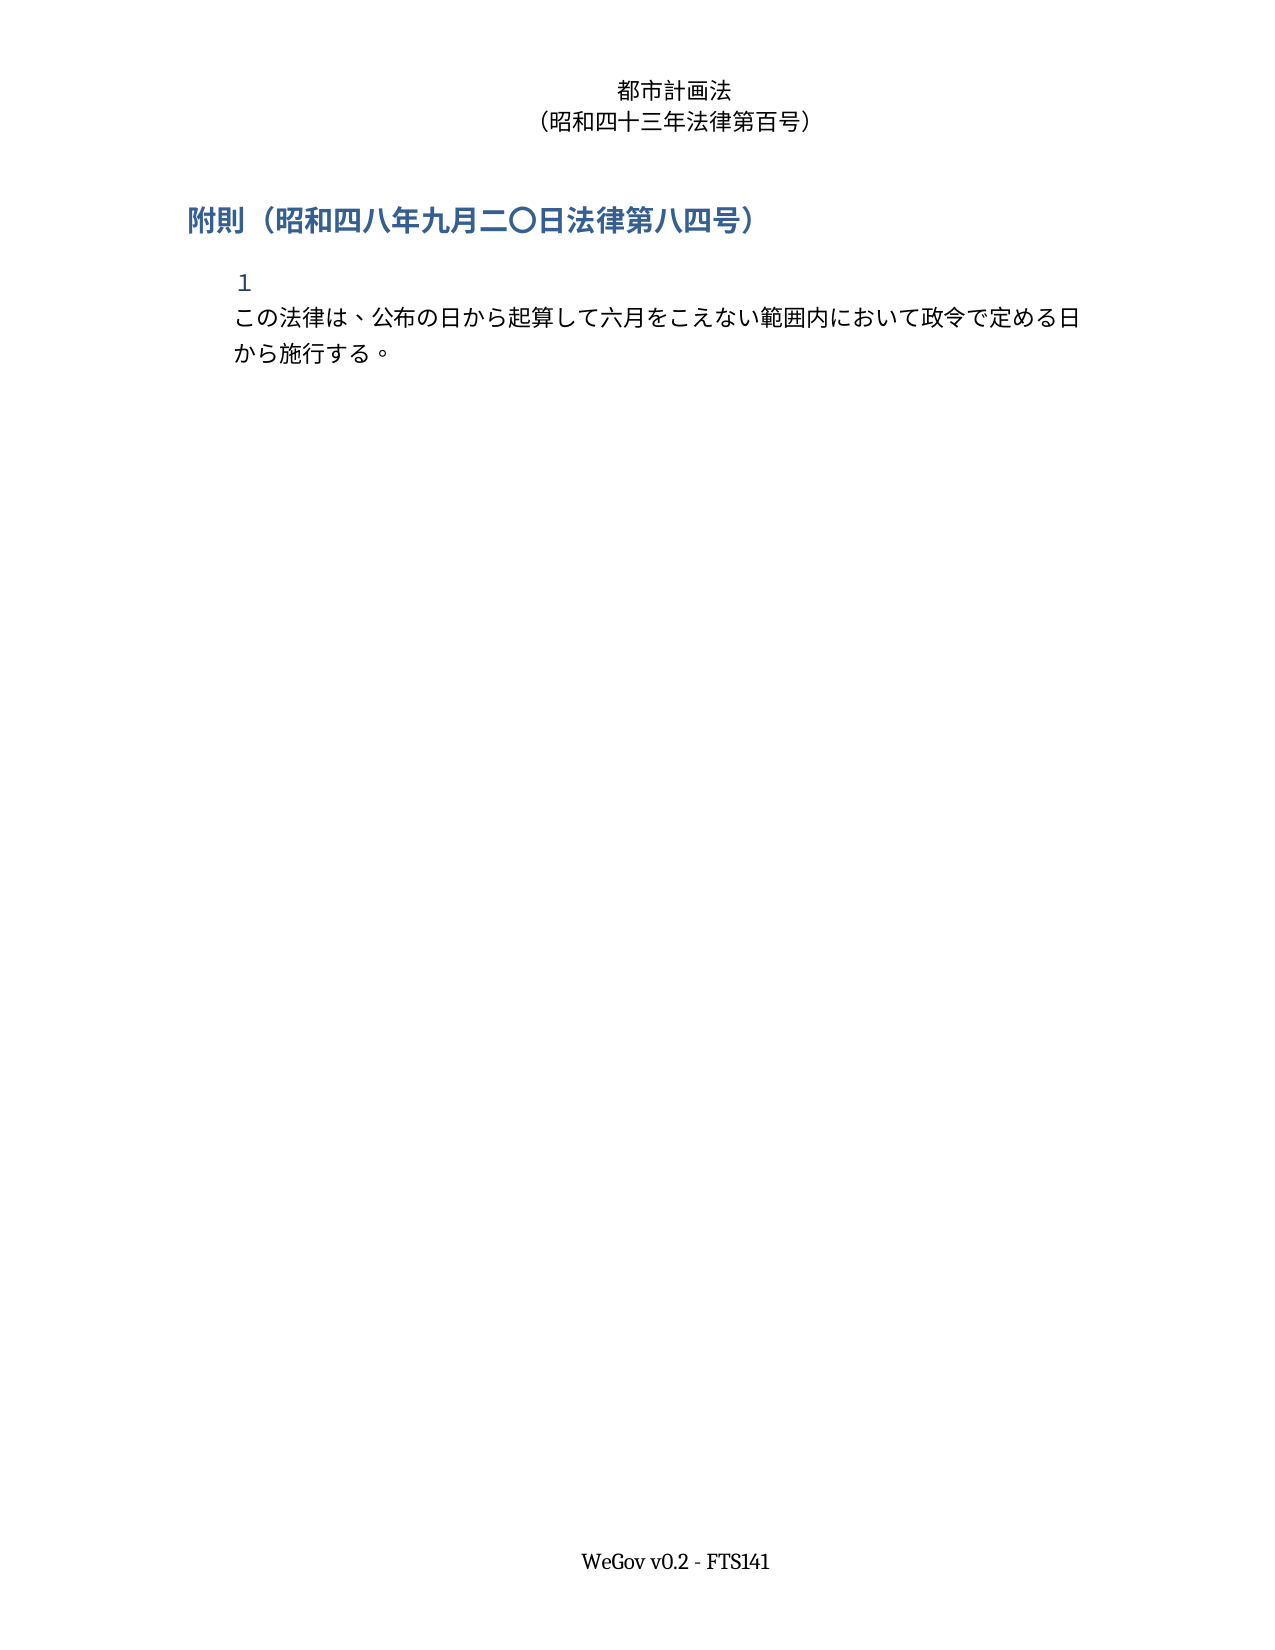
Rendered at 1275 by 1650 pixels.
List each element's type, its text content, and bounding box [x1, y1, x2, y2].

text この法律は、公布の日から起算して六月をこえない範囲内において政令で定める日から施行する。 [233, 302, 1087, 369]
subtitle 附則（昭和四八年九月二〇日法律第八四号） [187, 200, 1087, 240]
subtitle １ [233, 266, 1087, 298]
